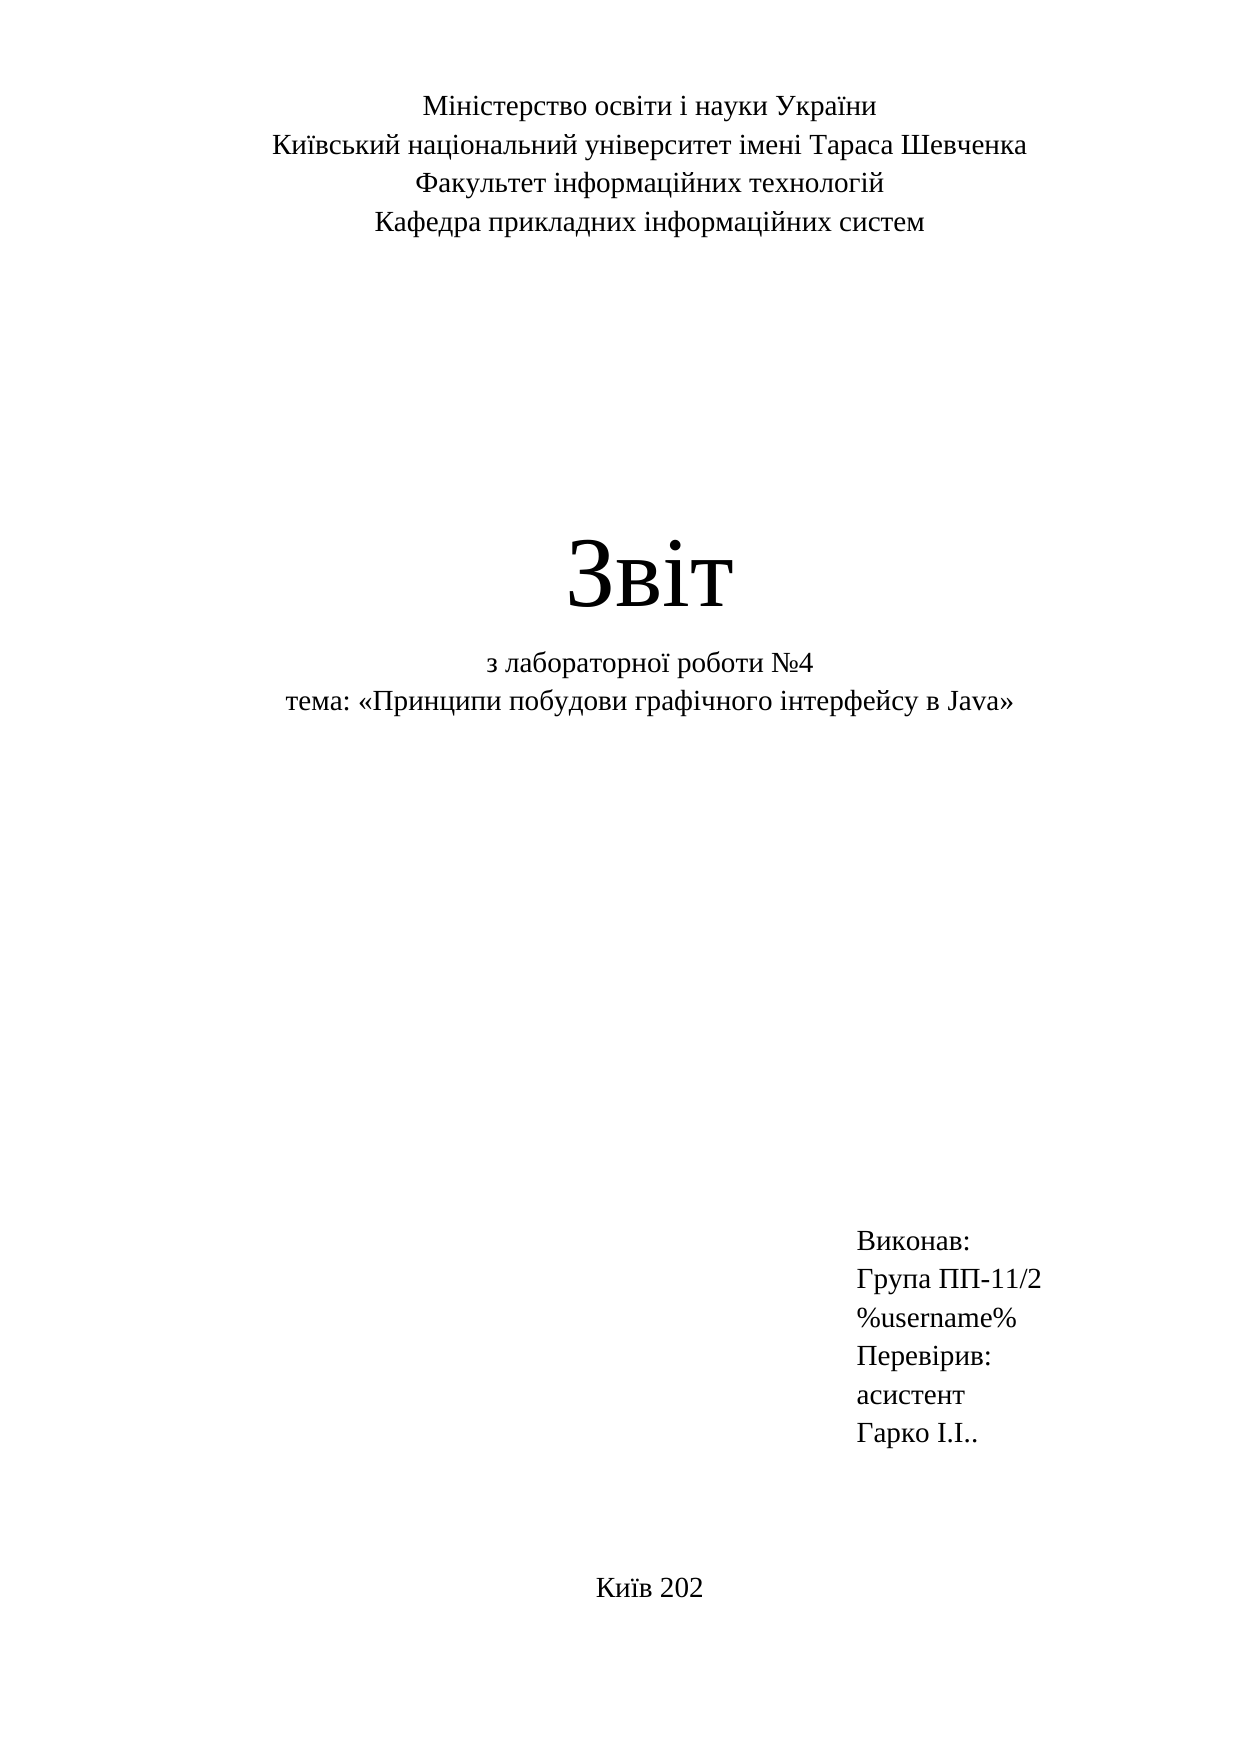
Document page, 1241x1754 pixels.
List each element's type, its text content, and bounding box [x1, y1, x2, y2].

text Виконав: [856, 1223, 1152, 1256]
text асистент [856, 1377, 1152, 1411]
text Київський національний університет імені Тараса Шевченка [148, 127, 1152, 161]
text тема: «Принципи побудови графічного інтерфейсу в Java» [148, 683, 1152, 717]
text з лабораторної роботи №4 [148, 645, 1152, 678]
text Перевірив: [856, 1338, 1152, 1372]
text Факультет інформаційних технологій [148, 166, 1152, 199]
text Міністерство освіти і науки України [148, 88, 1152, 122]
text Кафедра прикладних інформаційних систем [148, 204, 1152, 238]
text Київ 202 [148, 1570, 1152, 1603]
text Звіт [148, 512, 1152, 627]
text Гарко І.І.. [856, 1416, 1152, 1449]
text %username% [856, 1300, 1152, 1333]
text Група ПП-11/2 [856, 1261, 1152, 1295]
